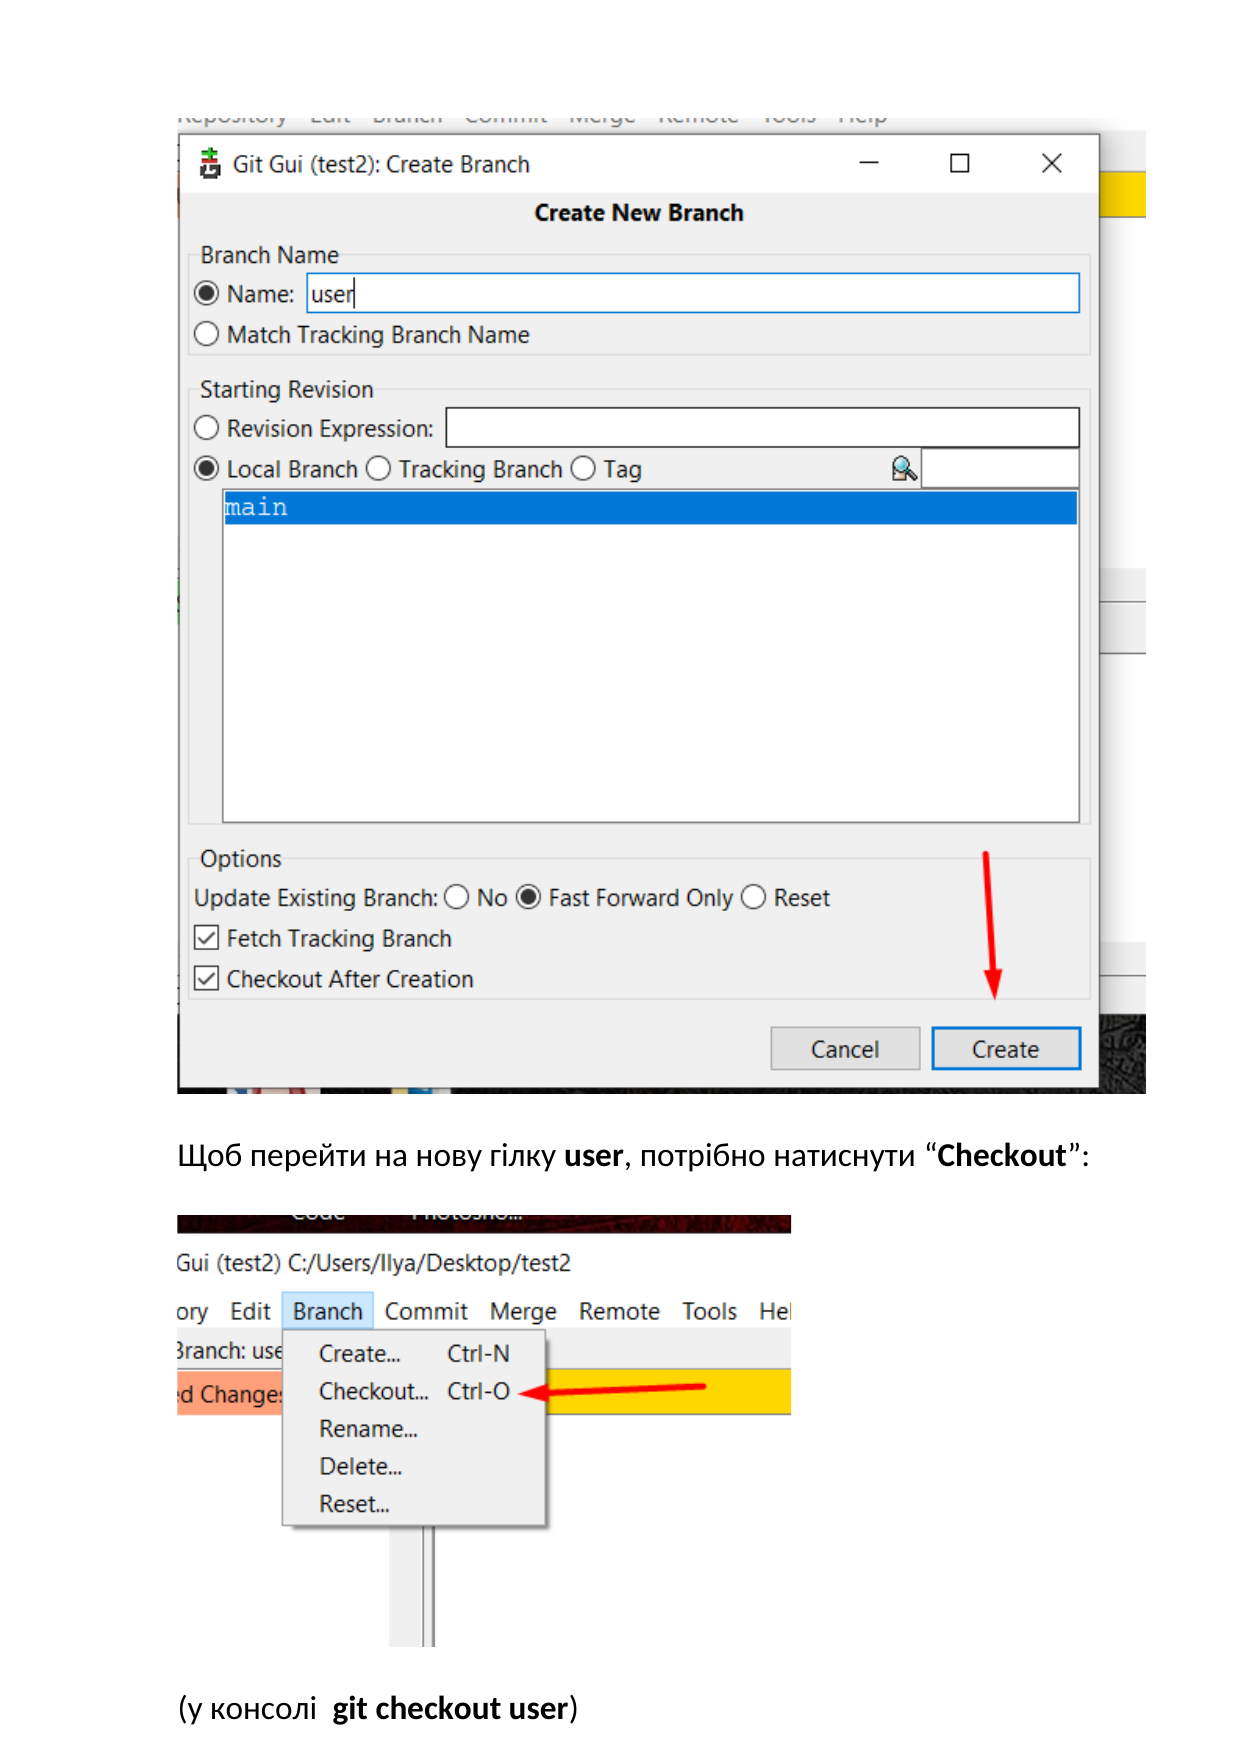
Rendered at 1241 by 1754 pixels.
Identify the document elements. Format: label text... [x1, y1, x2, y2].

picture [177, 1215, 792, 1647]
text (у консолі git checkout user) [177, 1687, 1152, 1728]
text Щоб перейти на нову гілку user, потрібно натиснути “Checkout”: [177, 1134, 1152, 1174]
picture [177, 118, 1146, 1094]
